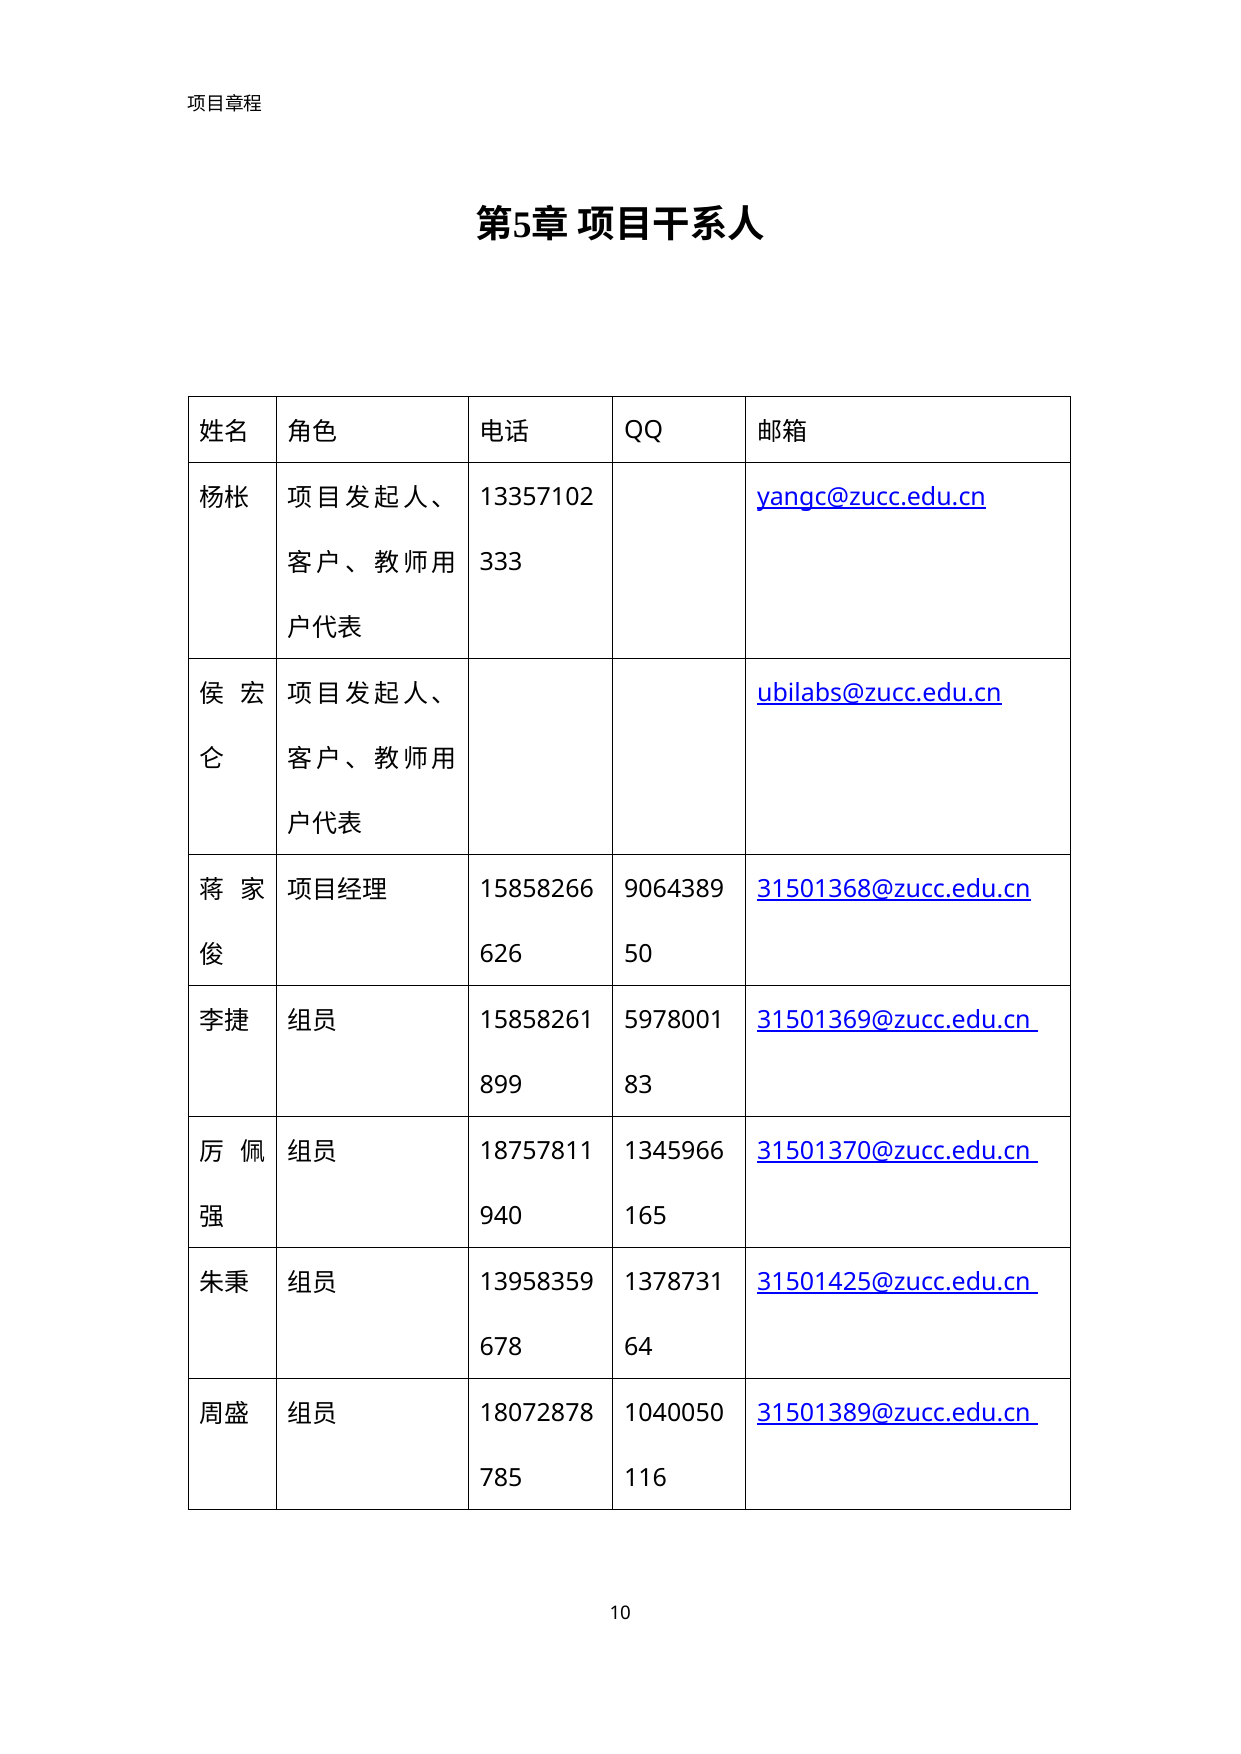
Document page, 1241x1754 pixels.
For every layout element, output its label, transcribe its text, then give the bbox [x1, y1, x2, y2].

table_cell 蒋家俊 [189, 855, 276, 985]
table_cell 李捷 [189, 986, 276, 1116]
table_cell 13958359678 [469, 1248, 612, 1378]
table_header 角色 [277, 397, 468, 462]
table_cell 项目发起人、客户、教师用户代表 [277, 659, 468, 854]
table_header 电话 [469, 397, 612, 462]
table_cell 组员 [277, 1248, 468, 1378]
subtitle 项目干系人 [187, 188, 1053, 253]
table_cell 906438950 [613, 855, 745, 985]
table_header 姓名 [189, 397, 276, 462]
table_cell ubilabs@zucc.edu.cn [746, 659, 1070, 854]
table_cell 组员 [277, 986, 468, 1116]
table_cell [469, 659, 612, 854]
table_cell 组员 [277, 1379, 468, 1509]
table_cell 18757811940 [469, 1117, 612, 1247]
table_cell 组员 [277, 1117, 468, 1247]
table_cell 项目发起人、客户、教师用户代表 [277, 463, 468, 658]
table_cell [613, 463, 745, 658]
table_cell 侯宏仑 [189, 659, 276, 854]
table_cell 15858266626 [469, 855, 612, 985]
table_cell 31501425@zucc.edu.cn [746, 1248, 1070, 1378]
table_header QQ [613, 397, 745, 462]
table_header 邮箱 [746, 397, 1070, 462]
table_cell 朱秉 [189, 1248, 276, 1378]
table_cell 13357102333 [469, 463, 612, 658]
table_cell 1345966165 [613, 1117, 745, 1247]
table_cell 杨枨 [189, 463, 276, 658]
table_cell 厉佩强 [189, 1117, 276, 1247]
table_cell 31501368@zucc.edu.cn [746, 855, 1070, 985]
table_cell 18072878785 [469, 1379, 612, 1509]
table_cell 项目经理 [277, 855, 468, 985]
table_cell yangc@zucc.edu.cn [746, 463, 1070, 658]
table_cell 31501389@zucc.edu.cn [746, 1379, 1070, 1509]
table_cell 周盛 [189, 1379, 276, 1509]
table_cell 15858261899 [469, 986, 612, 1116]
table_cell 137873164 [613, 1248, 745, 1378]
table_cell 1040050116 [613, 1379, 745, 1509]
table_cell 31501369@zucc.edu.cn [746, 986, 1070, 1116]
table_cell 31501370@zucc.edu.cn [746, 1117, 1070, 1247]
table_cell 597800183 [613, 986, 745, 1116]
table_cell [613, 659, 745, 854]
